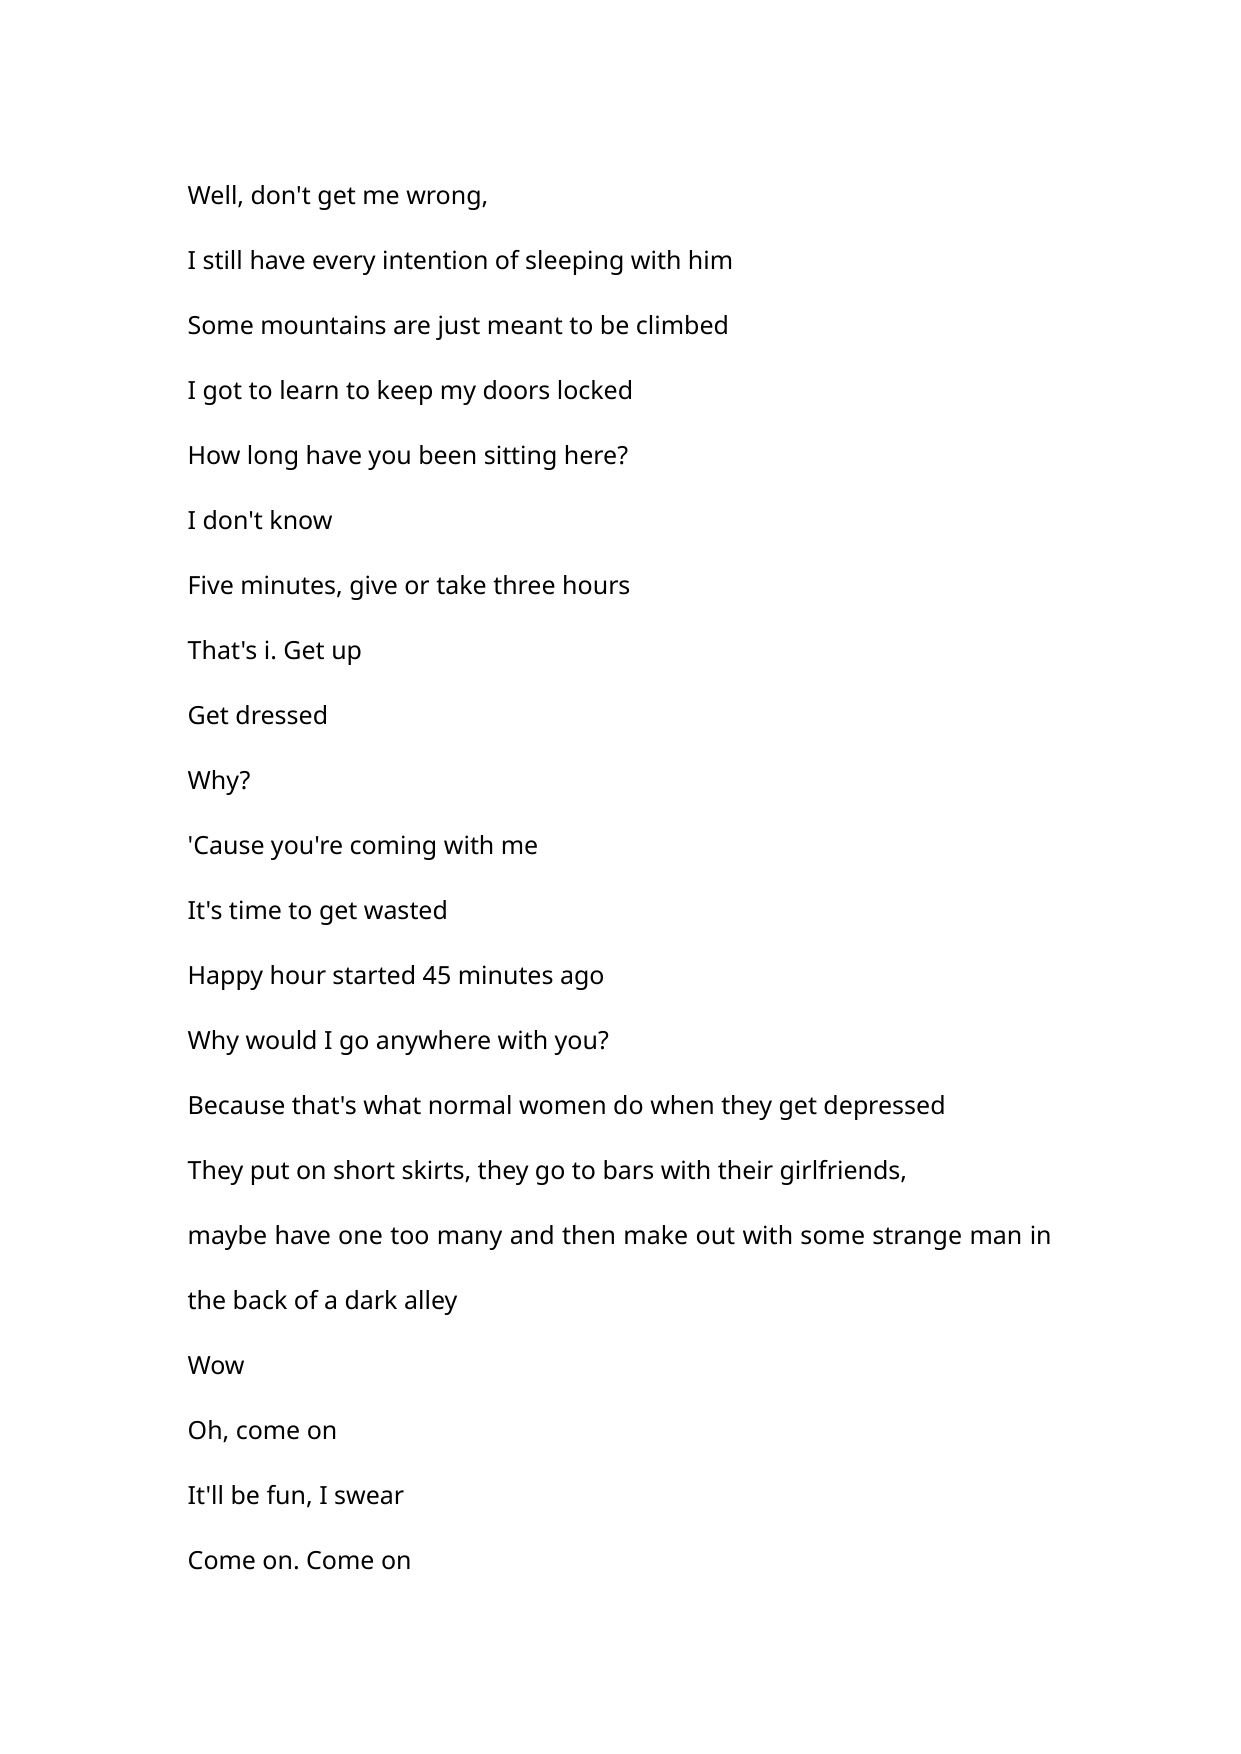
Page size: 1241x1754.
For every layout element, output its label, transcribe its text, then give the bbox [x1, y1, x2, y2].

text Five minutes, give or take three hours [187, 552, 1053, 617]
text Why? [187, 747, 1053, 812]
text They put on short skirts, they go to bars with their girlfriends, [187, 1137, 1053, 1202]
text Why would I go anywhere with you? [187, 1007, 1053, 1072]
text Well, don't get me wrong, [187, 162, 1053, 227]
text How long have you been sitting here? [187, 422, 1053, 487]
text I don't know [187, 487, 1053, 552]
text I got to learn to keep my doors locked [187, 357, 1053, 422]
text 'Cause you're coming with me [187, 812, 1053, 877]
text Some mountains are just meant to be climbed [187, 292, 1053, 357]
text maybe have one too many and then make out with some strange man in the back of a dark alley [187, 1202, 1053, 1332]
text It's time to get wasted [187, 877, 1053, 942]
text It'll be fun, I swear [187, 1462, 1053, 1527]
text I still have every intention of sleeping with him [187, 227, 1053, 292]
text Wow [187, 1332, 1053, 1397]
text Come on. Come on [187, 1527, 1053, 1592]
text That's i. Get up [187, 617, 1053, 682]
text Because that's what normal women do when they get depressed [187, 1072, 1053, 1137]
text Oh, come on [187, 1397, 1053, 1462]
text Happy hour started 45 minutes ago [187, 942, 1053, 1007]
text Get dressed [187, 682, 1053, 747]
